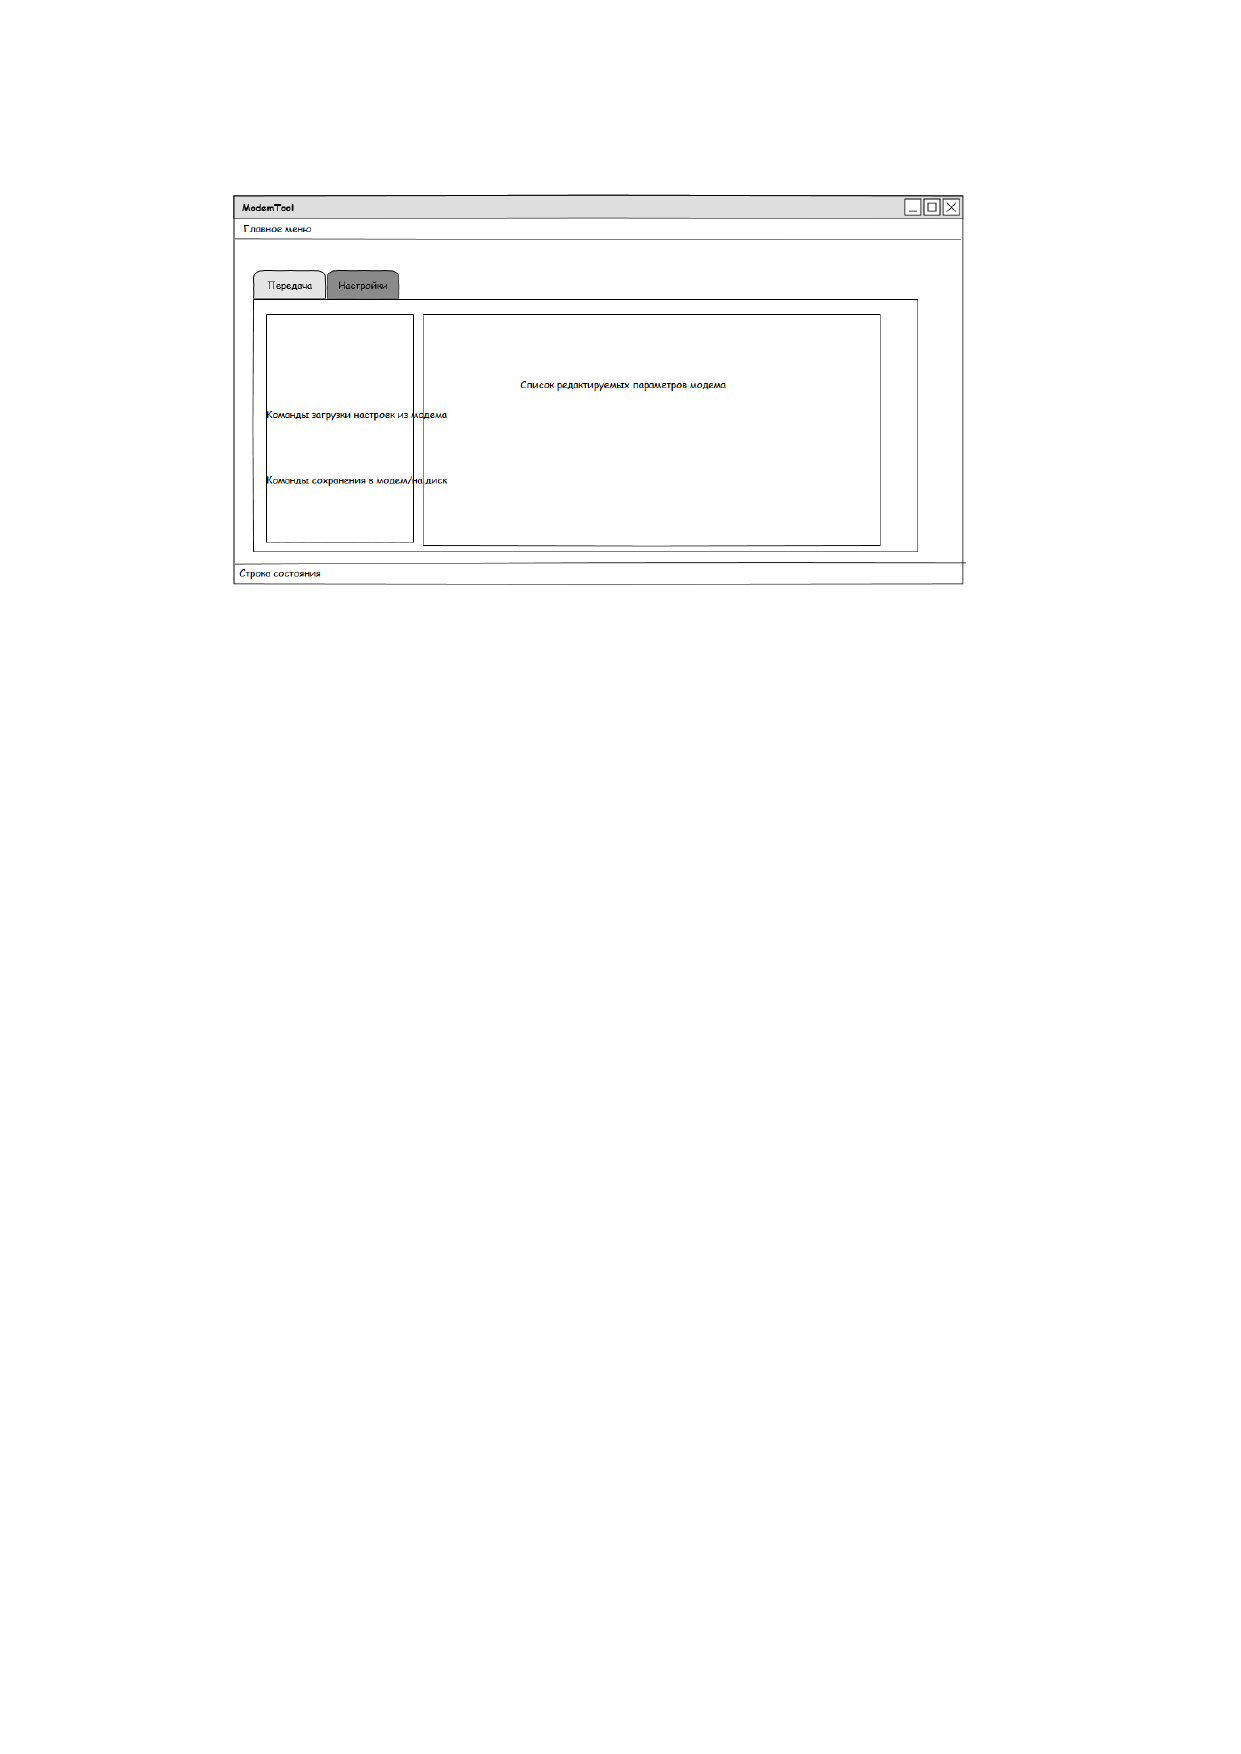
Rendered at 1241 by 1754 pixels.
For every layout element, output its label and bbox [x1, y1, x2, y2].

picture [177, 118, 1152, 652]
